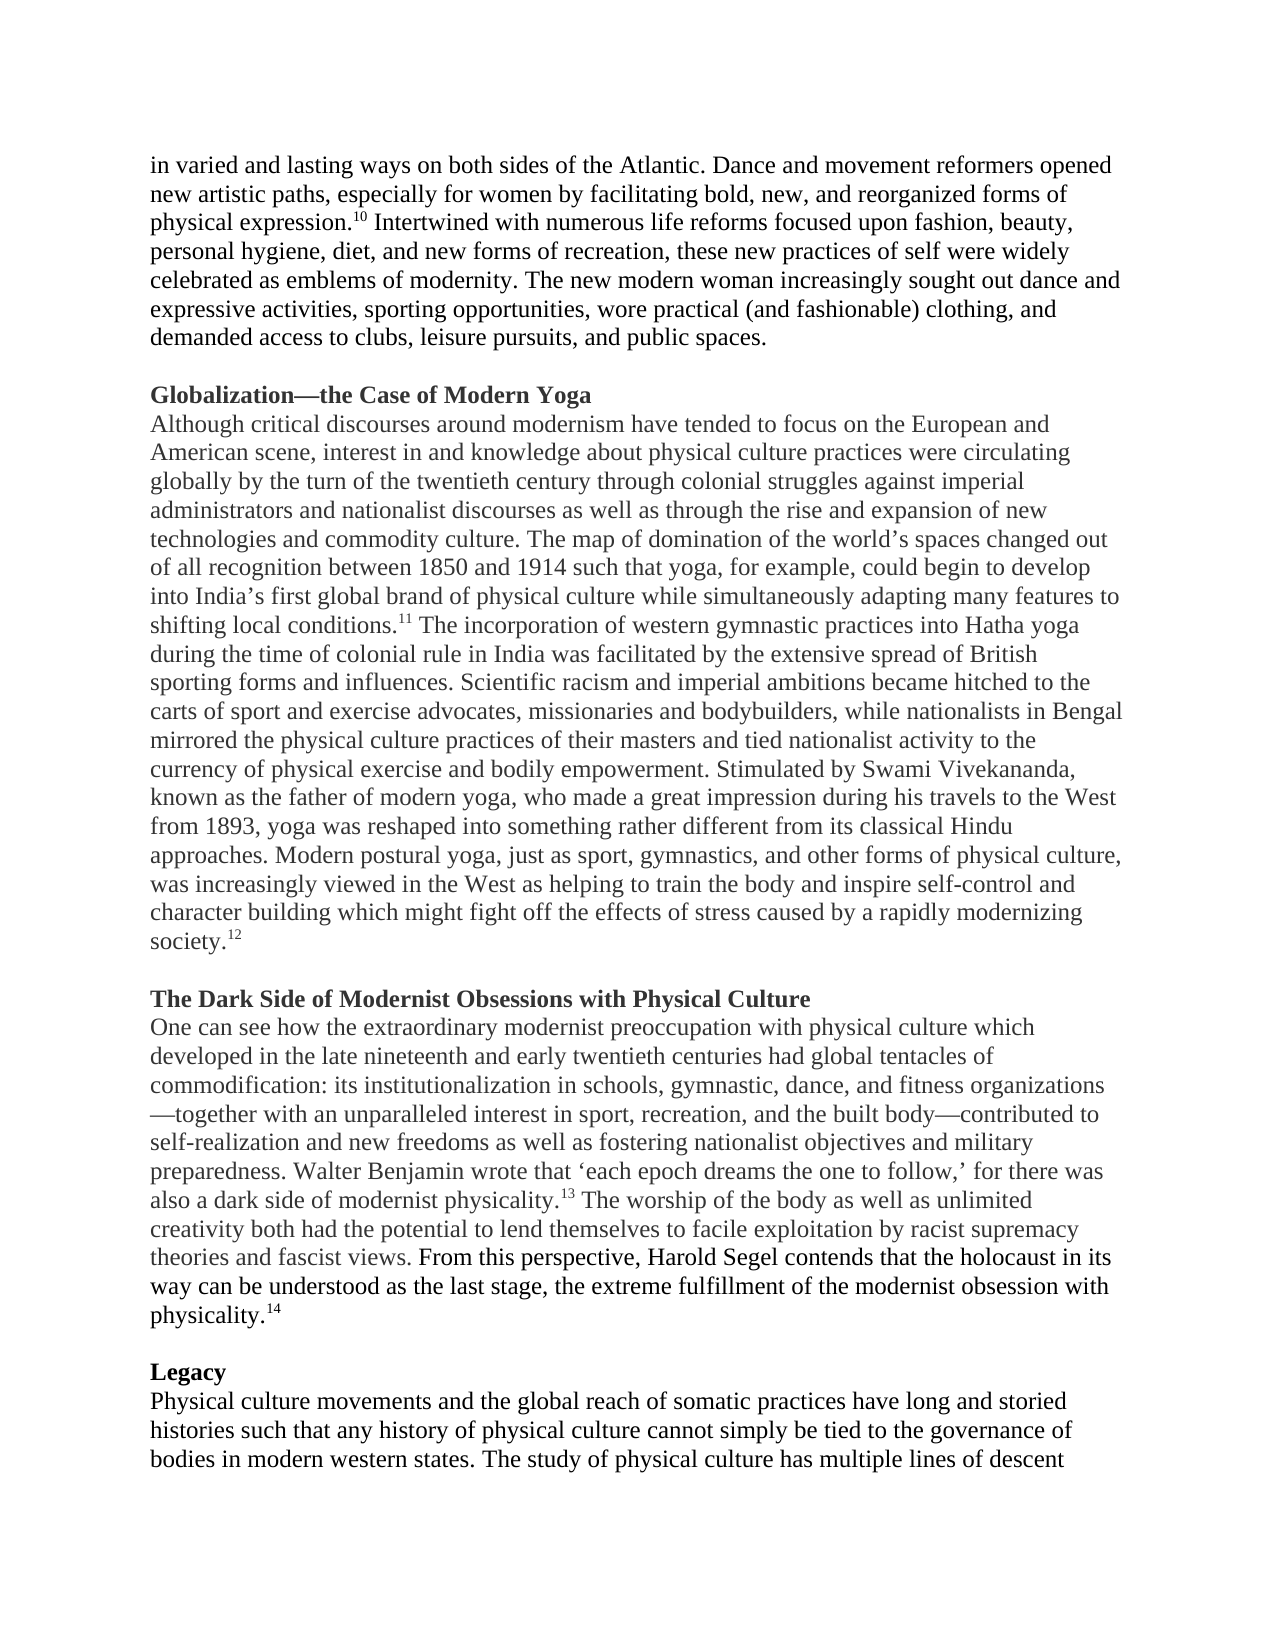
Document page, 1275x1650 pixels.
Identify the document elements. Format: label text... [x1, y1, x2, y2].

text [150, 150, 1125, 351]
text The Dark Side of Modernist Obsessions with Physical Culture [150, 984, 1125, 1012]
text Legacy [150, 1357, 1125, 1386]
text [150, 1386, 1125, 1472]
text Globalization—the Case of Modern Yoga [150, 380, 1125, 409]
text One can see how the extraordinary modernist preoccupation with physical culture which developed in the late nineteenth and early twentieth centuries had global tentacles of commodification: its institutionalization in schools, gymnastic, dance, and fitness organizations—together with an unparalleled interest in sport, recreation, and the built body—contributed to self-realization and new freedoms as well as fostering nationalist objectives and military preparedness. Walter Benjamin wrote that ‘each epoch dreams the one to follow,’ for there was also a dark side of modernist physicality. The worship of the body as well as unlimited creativity both had the potential to lend themselves to facile exploitation by racist supremacy theories and fascist views. From this perspective, Harold Segel contends that the holocaust in its way can be understood as the last stage, the extreme fulfillment of the modernist obsession with physicality. [150, 1012, 1125, 1329]
text Although critical discourses around modernism have tended to focus on the European and American scene, interest in and knowledge about physical culture practices were circulating globally by the turn of the twentieth century through colonial struggles against imperial administrators and nationalist discourses as well as through the rise and expansion of new technologies and commodity culture. The map of domination of the world’s spaces changed out of all recognition between 1850 and 1914 such that yoga, for example, could begin to develop into India’s first global brand of physical culture while simultaneously adapting many features to shifting local conditions. The incorporation of western gymnastic practices into Hatha yoga during the time of colonial rule in India was facilitated by the extensive spread of British sporting forms and influences. Scientific racism and imperial ambitions became hitched to the carts of sport and exercise advocates, missionaries and bodybuilders, while nationalists in Bengal mirrored the physical culture practices of their masters and tied nationalist activity to the currency of physical exercise and bodily empowerment. Stimulated by Swami Vivekananda, known as the father of modern yoga, who made a great impression during his travels to the West from 1893, yoga was reshaped into something rather different from its classical Hindu approaches. Modern postural yoga, just as sport, gymnastics, and other forms of physical culture, was increasingly viewed in the West as helping to train the body and inspire self-control and character building which might fight off the effects of stress caused by a rapidly modernizing society. [150, 409, 1125, 955]
